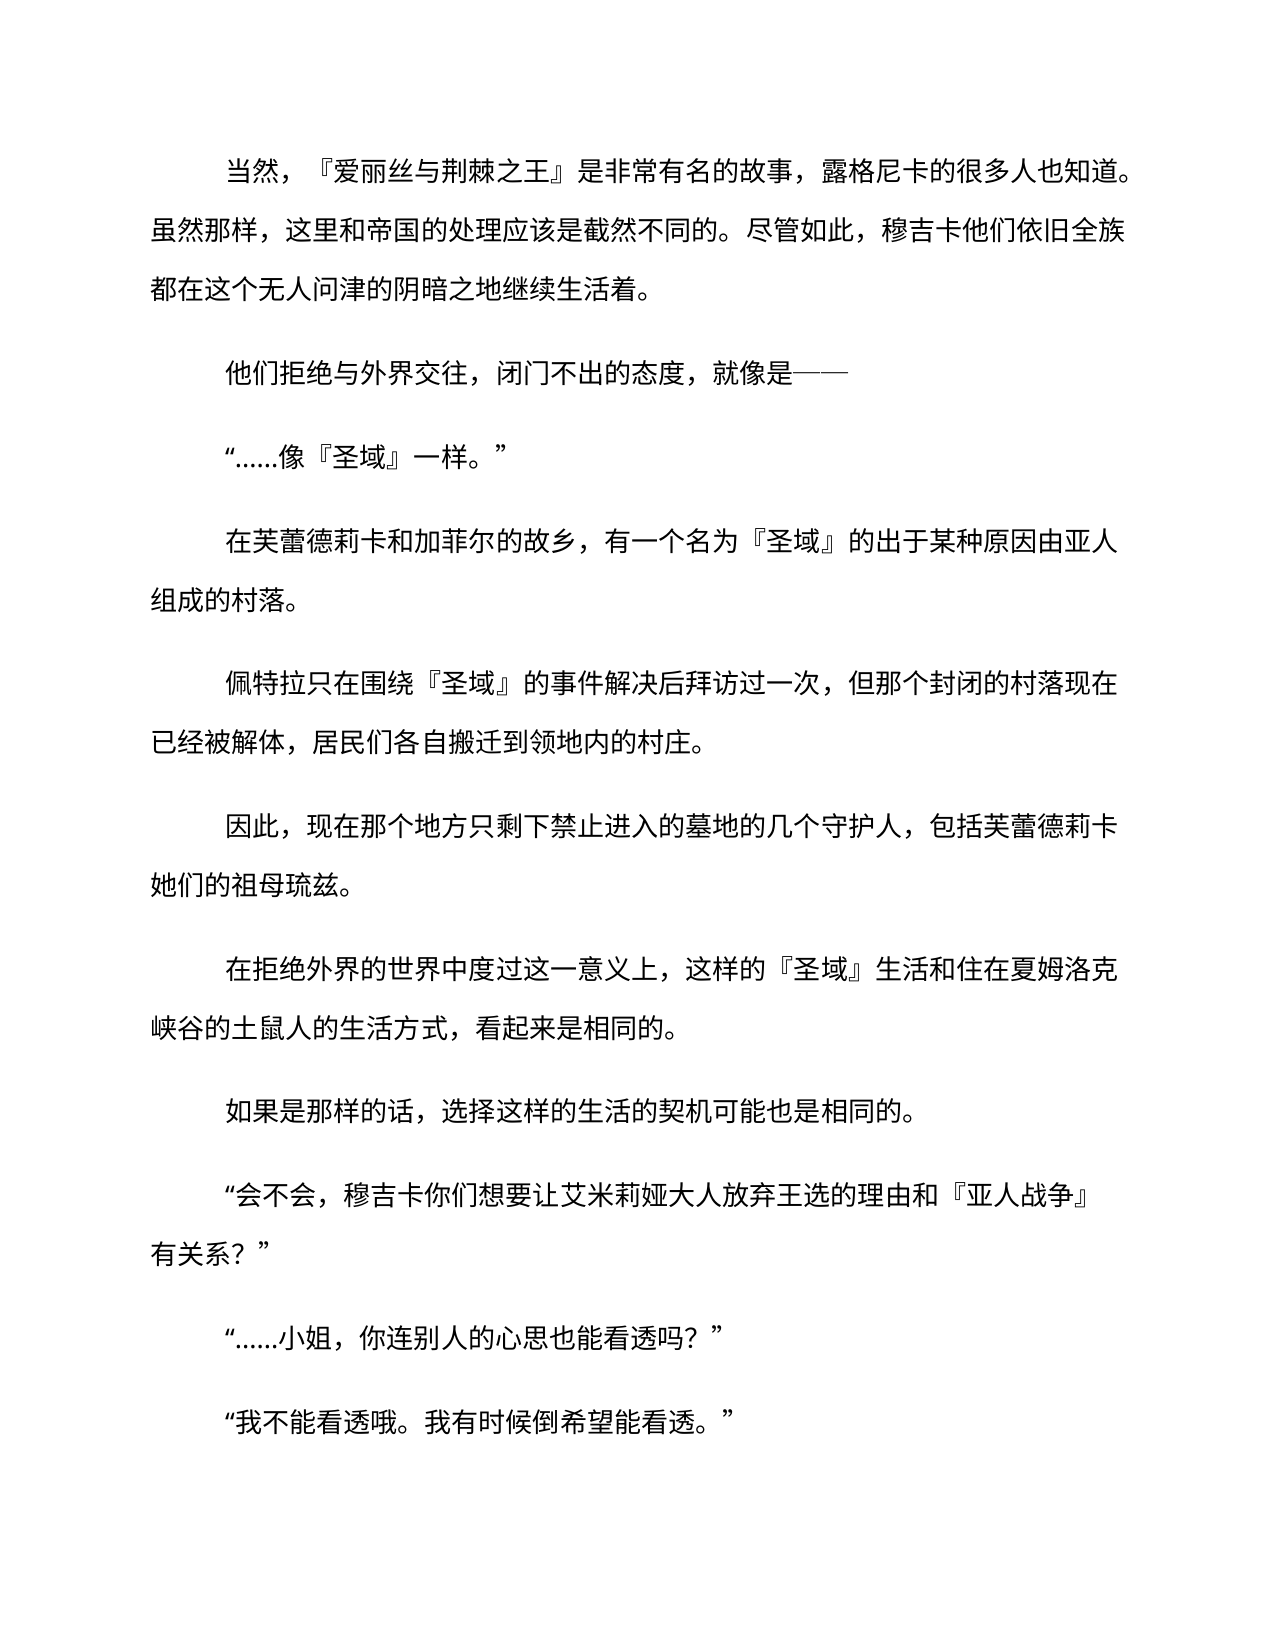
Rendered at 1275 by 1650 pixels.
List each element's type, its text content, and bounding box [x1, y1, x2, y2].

text 在芙蕾德莉卡和加菲尔的故乡，有一个名为『圣域』的出于某种原因由亚人组成的村落。 [150, 519, 1125, 618]
text 在拒绝外界的世界中度过这一意义上，这样的『圣域』生活和住在夏姆洛克峡谷的土鼠人的生活方式，看起来是相同的。 [150, 948, 1125, 1046]
text 当然，『爱丽丝与荆棘之王』是非常有名的故事，露格尼卡的很多人也知道。虽然那样，这里和帝国的处理应该是截然不同的。尽管如此，穆吉卡他们依旧全族都在这个无人问津的阴暗之地继续生活着。 [150, 150, 1125, 307]
text 如果是那样的话，选择这样的生活的契机可能也是相同的。 [150, 1090, 1125, 1130]
text “我不能看透哦。我有时候倒希望能看透。” [150, 1401, 1125, 1441]
text “会不会，穆吉卡你们想要让艾米莉娅大人放弃王选的理由和『亚人战争』有关系？” [150, 1174, 1125, 1273]
text “......小姐，你连别人的心思也能看透吗？” [150, 1317, 1125, 1357]
text 因此，现在那个地方只剩下禁止进入的墓地的几个守护人，包括芙蕾德莉卡她们的祖母琉兹。 [150, 805, 1125, 903]
text 佩特拉只在围绕『圣域』的事件解决后拜访过一次，但那个封闭的村落现在已经被解体，居民们各自搬迁到领地内的村庄。 [150, 662, 1125, 760]
text “......像『圣域』一样。” [150, 436, 1125, 475]
text 他们拒绝与外界交往，闭门不出的态度，就像是── [150, 352, 1125, 391]
